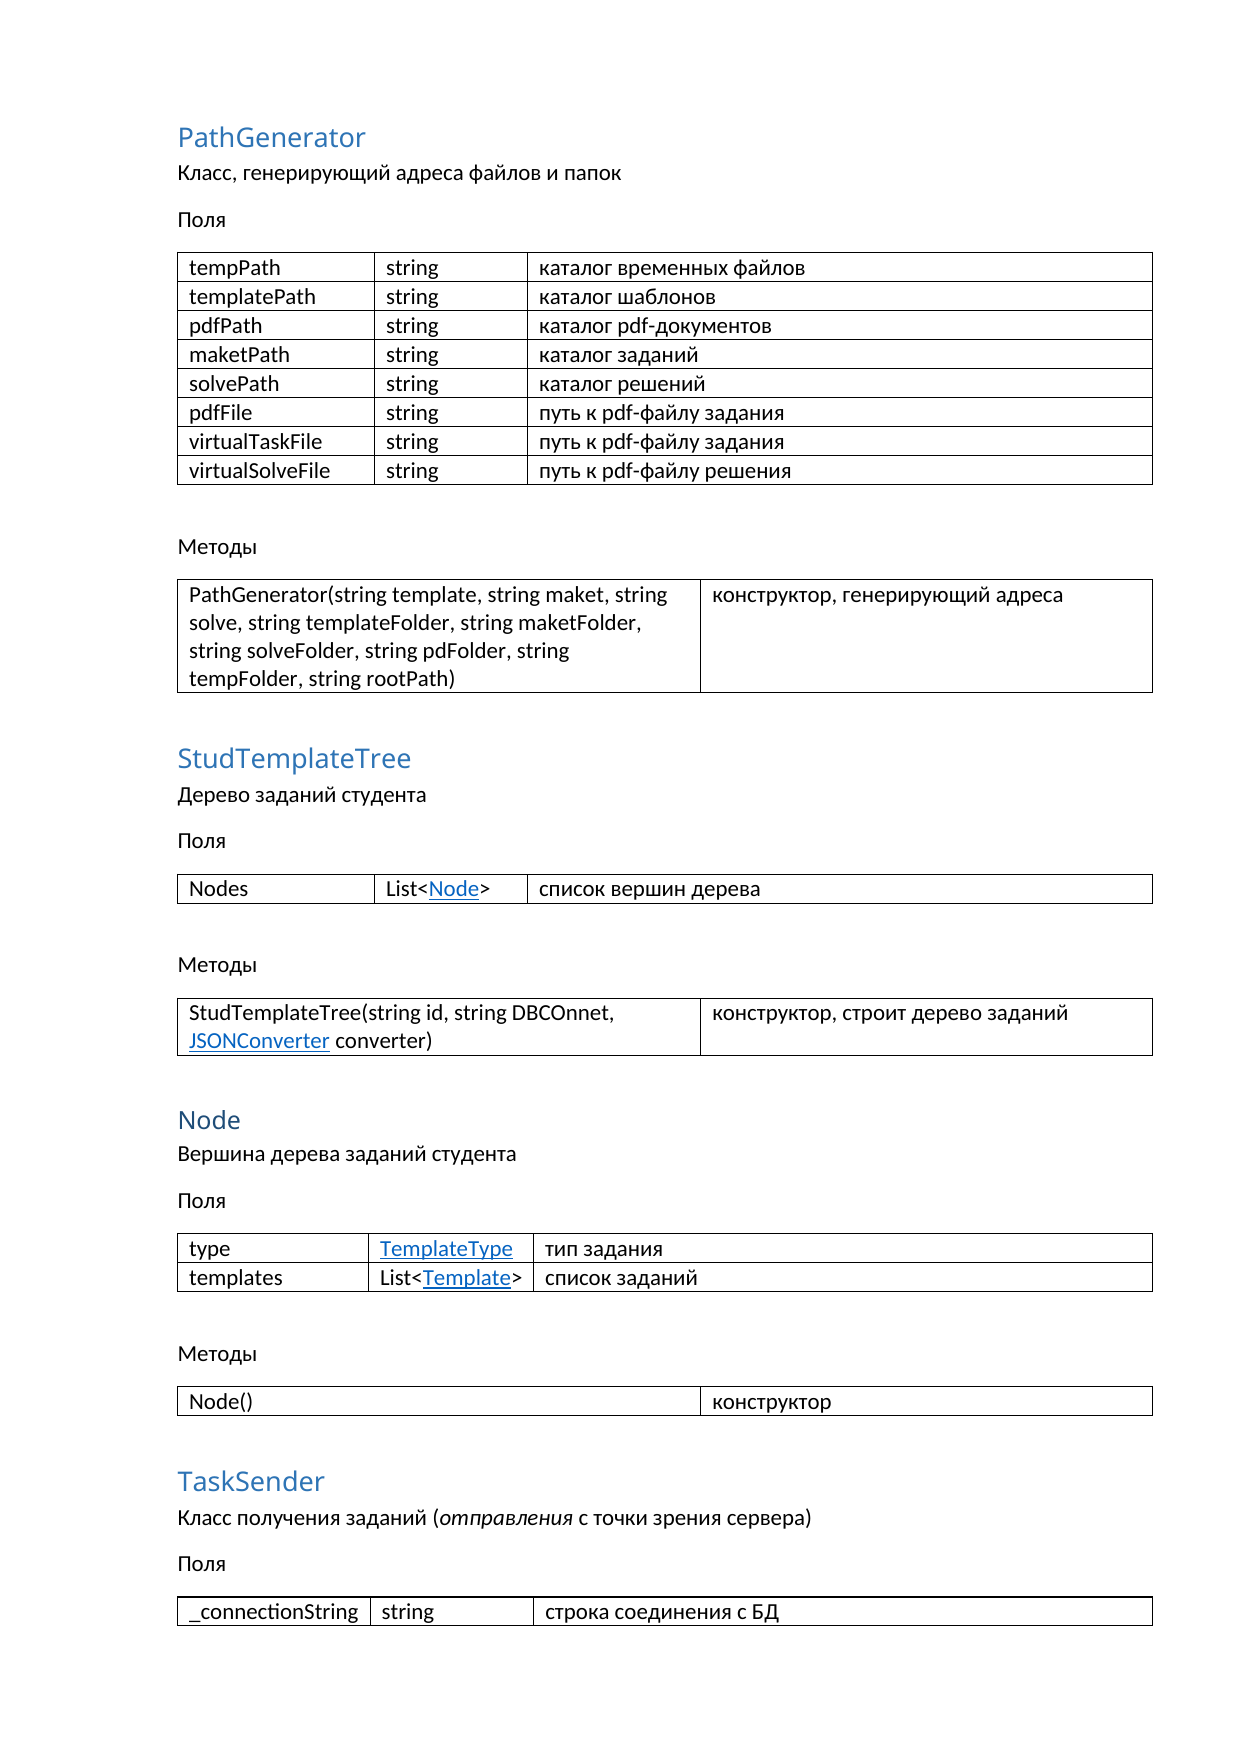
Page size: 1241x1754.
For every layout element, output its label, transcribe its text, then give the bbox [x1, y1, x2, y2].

table_cell путь к pdf-файлу задания [528, 398, 1152, 426]
table_header конструктор, строит дерево заданий [701, 999, 1152, 1054]
table_header строка соединения с БД [534, 1598, 1152, 1625]
table_cell путь к pdf-файлу задания [528, 427, 1152, 455]
text Дерево заданий студента [177, 780, 1152, 808]
table_cell каталог решений [528, 369, 1152, 397]
subtitle Node [177, 1102, 1152, 1136]
text Методы [177, 532, 1152, 560]
text Класс, генерирующий адреса файлов и папок [177, 158, 1152, 186]
table_cell templatePath [178, 282, 374, 310]
text Вершина дерева заданий студента [177, 1139, 1152, 1167]
subtitle TaskSender [177, 1463, 1152, 1500]
table_cell pdfFile [178, 398, 374, 426]
text Поля [177, 1186, 1152, 1214]
table_header StudTemplateTree(string id, string DBCOnnet, JSONConverter converter) [178, 999, 700, 1054]
table_cell string [375, 340, 527, 368]
table_cell string [375, 369, 527, 397]
table_header тип задания [534, 1234, 1152, 1262]
table_header string [371, 1598, 533, 1625]
table_header конструктор [701, 1387, 1152, 1415]
table_cell virtualTaskFile [178, 427, 374, 455]
table_cell каталог заданий [528, 340, 1152, 368]
table_cell путь к pdf-файлу решения [528, 456, 1152, 484]
table_cell templates [178, 1263, 368, 1291]
table_cell string [375, 398, 527, 426]
table_cell virtualSolveFile [178, 456, 374, 484]
table_cell maketPath [178, 340, 374, 368]
table_header конструктор, генерирующий адреса [701, 580, 1152, 692]
table_cell список заданий [534, 1263, 1152, 1291]
text Поля [177, 205, 1152, 233]
table_cell pdfPath [178, 311, 374, 339]
table_cell каталог шаблонов [528, 282, 1152, 310]
table_cell string [375, 282, 527, 310]
table_header список вершин дерева [528, 875, 1152, 903]
table_cell solvePath [178, 369, 374, 397]
table_header TemplateType [369, 1234, 533, 1262]
table_header List<Node> [375, 875, 527, 903]
subtitle StudTemplateTree [177, 740, 1152, 777]
table_header type [178, 1234, 368, 1262]
table_header PathGenerator(string template, string maket, string solve, string templateFolder, string maketFolder, string solveFolder, string pdFolder, string tempFolder, string rootPath) [178, 580, 700, 692]
subtitle PathGenerator [177, 118, 1152, 155]
table_cell string [375, 456, 527, 484]
table_cell List<Template> [369, 1263, 533, 1291]
text Поля [177, 827, 1152, 855]
text Методы [177, 1339, 1152, 1367]
text Класс получения заданий (отправления с точки зрения сервера) [177, 1503, 1152, 1531]
text Поля [177, 1549, 1152, 1577]
table_header Node() [178, 1387, 700, 1415]
table_header Nodes [178, 875, 374, 903]
table_cell string [375, 427, 527, 455]
table_header tempPath [178, 253, 374, 281]
table_header _connectionString [178, 1598, 370, 1625]
table_cell string [375, 311, 527, 339]
table_cell каталог pdf-документов [528, 311, 1152, 339]
text Методы [177, 951, 1152, 978]
table_header каталог временных файлов [528, 253, 1152, 281]
table_header string [375, 253, 527, 281]
